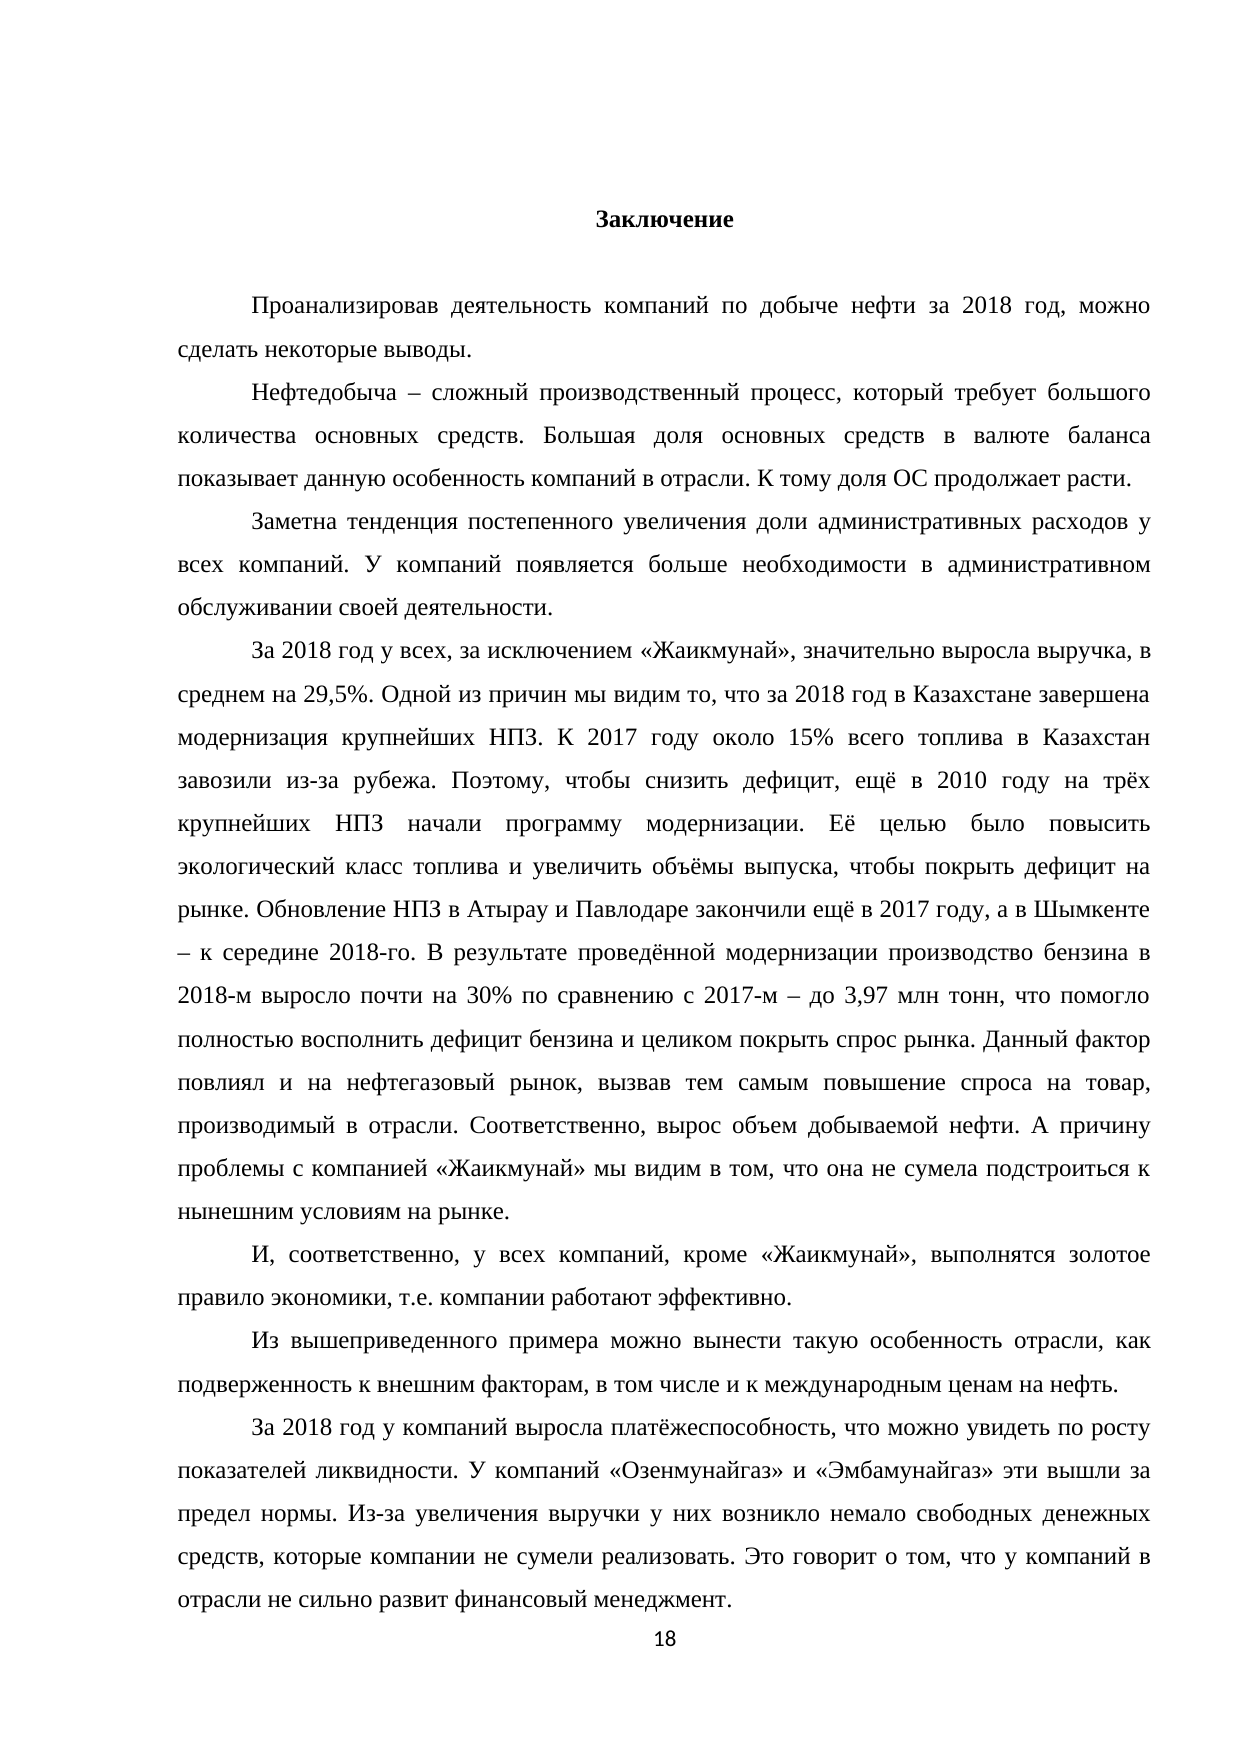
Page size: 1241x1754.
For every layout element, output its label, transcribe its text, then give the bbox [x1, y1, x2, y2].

text Нефтедобыча – сложный производственный процесс, который требует большого количества основных средств. Большая доля основных средств в валюте баланса показывает данную особенность компаний в отрасли. К тому доля ОС продолжает расти. [177, 377, 1152, 492]
text Из вышеприведенного примера можно вынести такую особенность отрасли, как подверженность к внешним факторам, в том числе и к международным ценам на нефть. [177, 1326, 1152, 1397]
text Заметна тенденция постепенного увеличения доли административных расходов у всех компаний. У компаний появляется больше необходимости в административном обслуживании своей деятельности. [177, 506, 1152, 621]
text И, соответственно, у всех компаний, кроме «Жаикмунай», выполнятся золотое правило экономики, т.е. компании работают эффективно. [177, 1239, 1152, 1311]
text За 2018 год у компаний выросла платёжеспособность, что можно увидеть по росту показателей ликвидности. У компаний «Озенмунайгаз» и «Эмбамунайгаз» эти вышли за предел нормы. Из-за увеличения выручки у них возникло немало свободных денежных средств, которые компании не сумели реализовать. Это говорит о том, что у компаний в отрасли не сильно развит финансовый менеджмент. [177, 1412, 1152, 1613]
text За 2018 год у всех, за исключением «Жаикмунай», значительно выросла выручка, в среднем на 29,5%. Одной из причин мы видим то, что за 2018 год в Казахстане завершена модернизация крупнейших НПЗ. К 2017 году около 15% всего топлива в Казахстан завозили из-за рубежа. Поэтому, чтобы снизить дефицит, ещё в 2010 году на трёх крупнейших НПЗ начали программу модернизации. Её целью было повысить экологический класс топлива и увеличить объёмы выпуска, чтобы покрыть дефицит на рынке. Обновление НПЗ в Атырау и Павлодаре закончили ещё в 2017 году, а в Шымкенте – к середине 2018-го. В результате проведённой модернизации производство бензина в 2018-м выросло почти на 30% по сравнению с 2017-м – до 3,97 млн тонн, что помогло полностью восполнить дефицит бензина и целиком покрыть спрос рынка. Данный фактор повлиял и на нефтегазовый рынок, вызвав тем самым повышение спроса на товар, производимый в отрасли. Соответственно, вырос объем добываемой нефти. А причину проблемы с компанией «Жаикмунай» мы видим в том, что она не сумела подстроиться к нынешним условиям на рынке. [177, 636, 1152, 1225]
text Проанализировав деятельность компаний по добыче нефти за 2018 год, можно сделать некоторые выводы. [177, 291, 1152, 362]
text Заключение [177, 204, 1152, 233]
